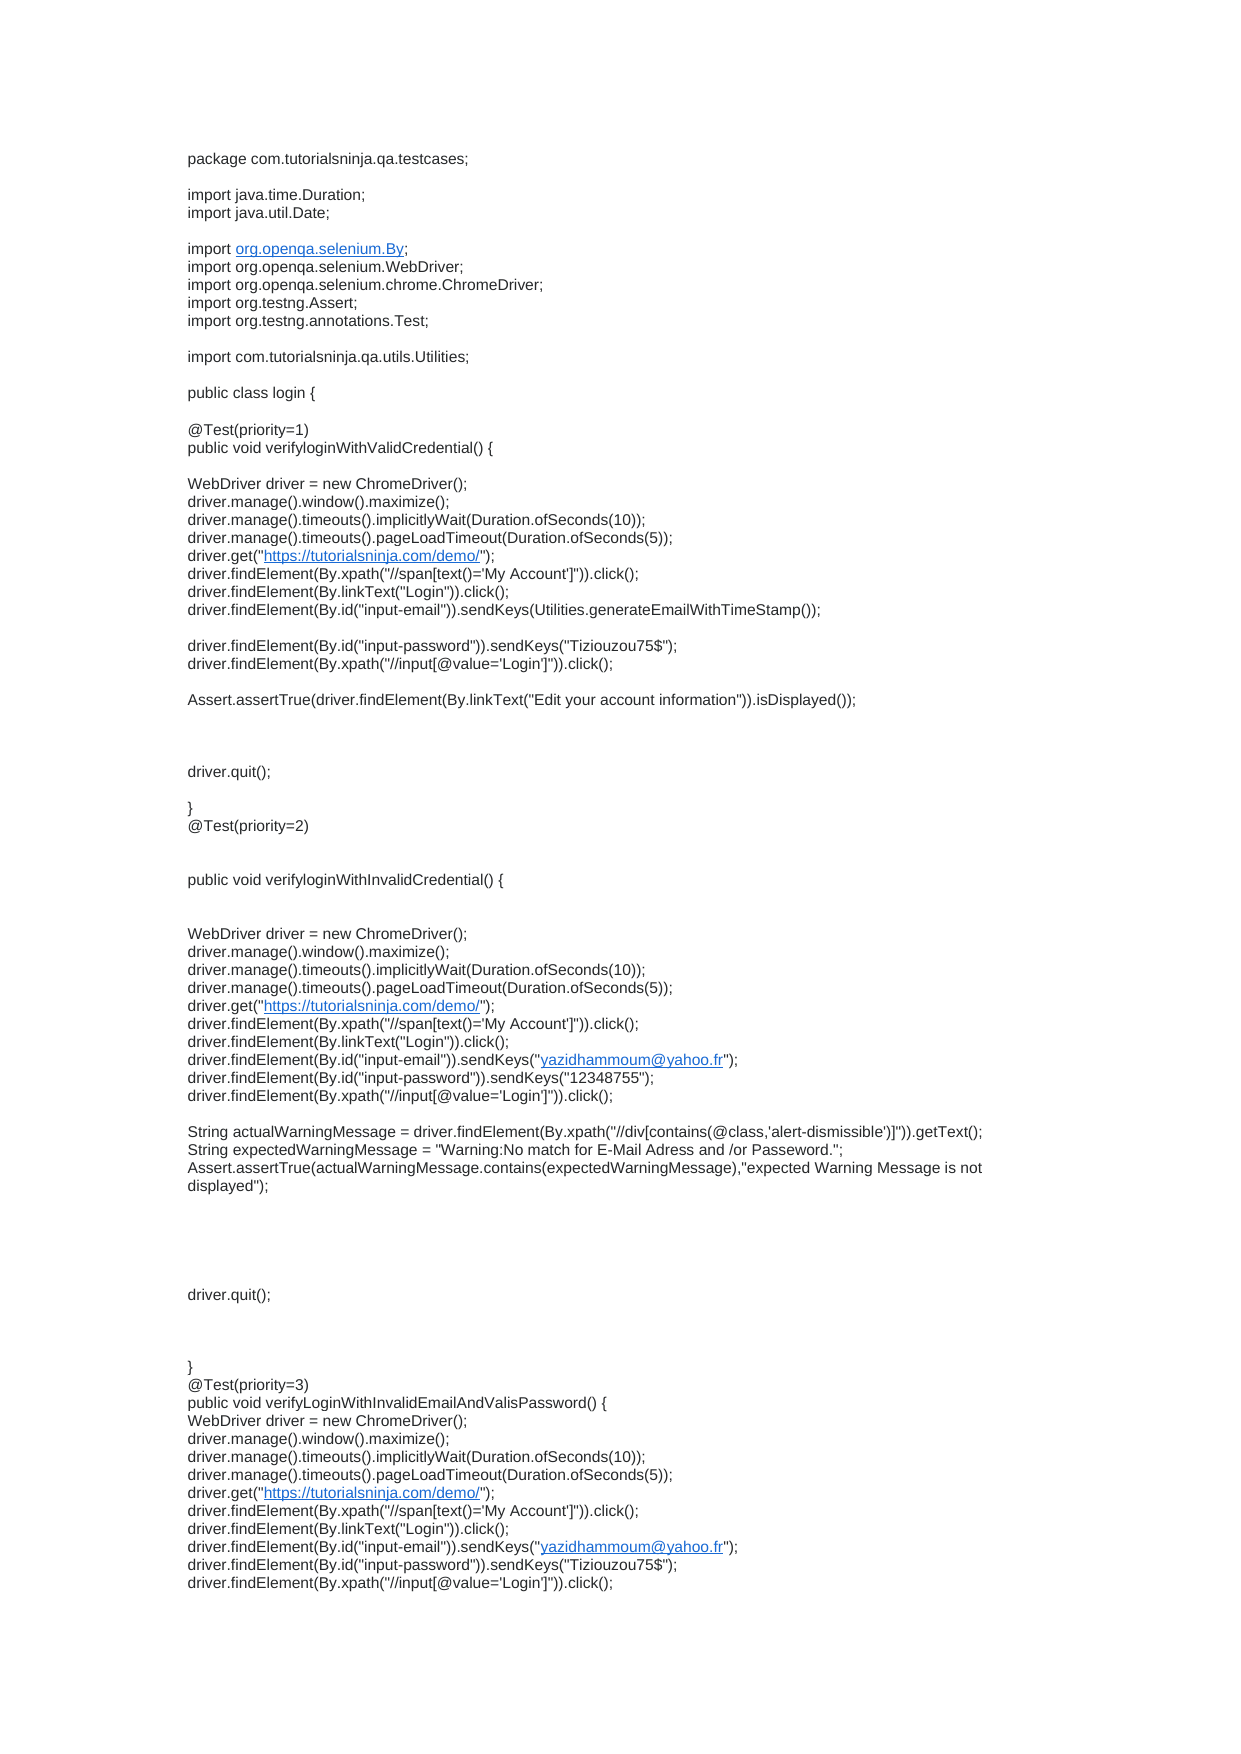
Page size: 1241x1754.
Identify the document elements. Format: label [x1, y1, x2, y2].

text [187, 150, 1053, 1592]
